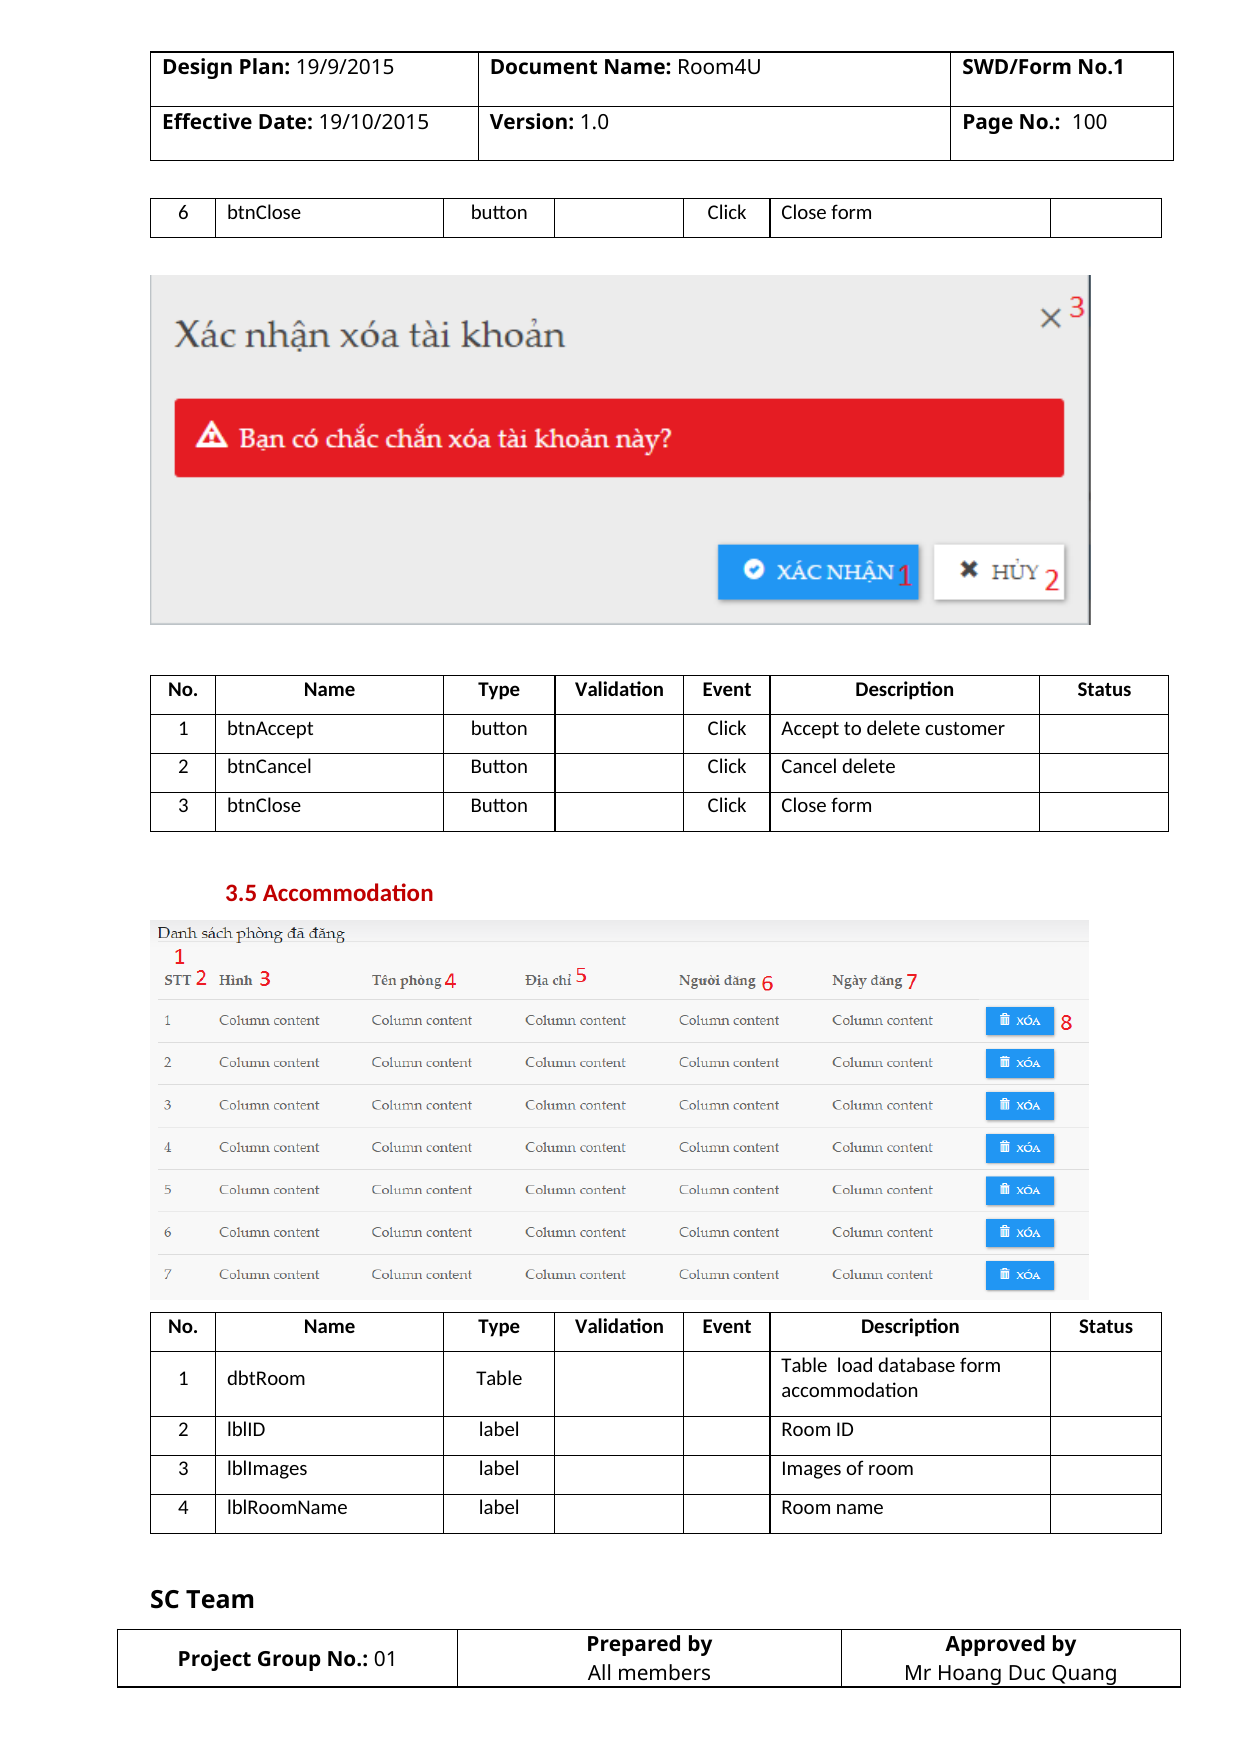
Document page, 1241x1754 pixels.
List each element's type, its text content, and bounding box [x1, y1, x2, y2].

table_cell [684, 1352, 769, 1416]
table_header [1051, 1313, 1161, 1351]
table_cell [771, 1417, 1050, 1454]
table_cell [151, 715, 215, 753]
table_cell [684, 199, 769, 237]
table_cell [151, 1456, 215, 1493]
picture [150, 920, 1089, 1300]
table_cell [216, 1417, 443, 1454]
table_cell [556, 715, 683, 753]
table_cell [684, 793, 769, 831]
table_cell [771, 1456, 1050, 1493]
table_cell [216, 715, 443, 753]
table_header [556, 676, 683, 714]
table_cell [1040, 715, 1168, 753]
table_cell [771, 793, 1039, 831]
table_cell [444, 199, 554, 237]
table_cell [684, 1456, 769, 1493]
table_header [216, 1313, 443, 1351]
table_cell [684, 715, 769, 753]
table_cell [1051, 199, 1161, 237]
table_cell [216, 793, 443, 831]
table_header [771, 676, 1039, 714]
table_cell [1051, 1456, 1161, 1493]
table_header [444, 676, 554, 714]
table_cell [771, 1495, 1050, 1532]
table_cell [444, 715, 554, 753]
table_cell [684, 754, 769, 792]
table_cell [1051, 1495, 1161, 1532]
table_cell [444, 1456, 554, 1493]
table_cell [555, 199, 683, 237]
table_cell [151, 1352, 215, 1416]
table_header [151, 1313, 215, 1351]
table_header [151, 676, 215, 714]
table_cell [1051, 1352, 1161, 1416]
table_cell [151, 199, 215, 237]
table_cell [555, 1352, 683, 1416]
title 3.5 Accommodation [225, 877, 1090, 908]
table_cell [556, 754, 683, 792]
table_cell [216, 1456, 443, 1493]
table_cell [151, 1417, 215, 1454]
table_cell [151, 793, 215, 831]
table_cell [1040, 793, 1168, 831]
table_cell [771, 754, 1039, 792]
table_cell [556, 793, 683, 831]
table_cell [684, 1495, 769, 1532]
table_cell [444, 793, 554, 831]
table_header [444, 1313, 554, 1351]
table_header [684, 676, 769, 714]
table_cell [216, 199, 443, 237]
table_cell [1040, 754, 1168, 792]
picture [150, 275, 1091, 625]
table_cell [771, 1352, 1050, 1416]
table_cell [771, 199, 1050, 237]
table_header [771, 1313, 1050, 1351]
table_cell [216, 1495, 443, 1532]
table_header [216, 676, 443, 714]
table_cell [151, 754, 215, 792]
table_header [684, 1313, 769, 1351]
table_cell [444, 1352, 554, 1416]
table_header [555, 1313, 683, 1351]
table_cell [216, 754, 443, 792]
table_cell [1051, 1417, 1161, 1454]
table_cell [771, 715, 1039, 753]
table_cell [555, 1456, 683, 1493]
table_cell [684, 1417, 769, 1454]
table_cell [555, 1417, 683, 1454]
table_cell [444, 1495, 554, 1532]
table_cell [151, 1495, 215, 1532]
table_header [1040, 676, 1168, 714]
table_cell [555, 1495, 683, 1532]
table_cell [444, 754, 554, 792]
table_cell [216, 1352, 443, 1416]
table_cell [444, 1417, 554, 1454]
